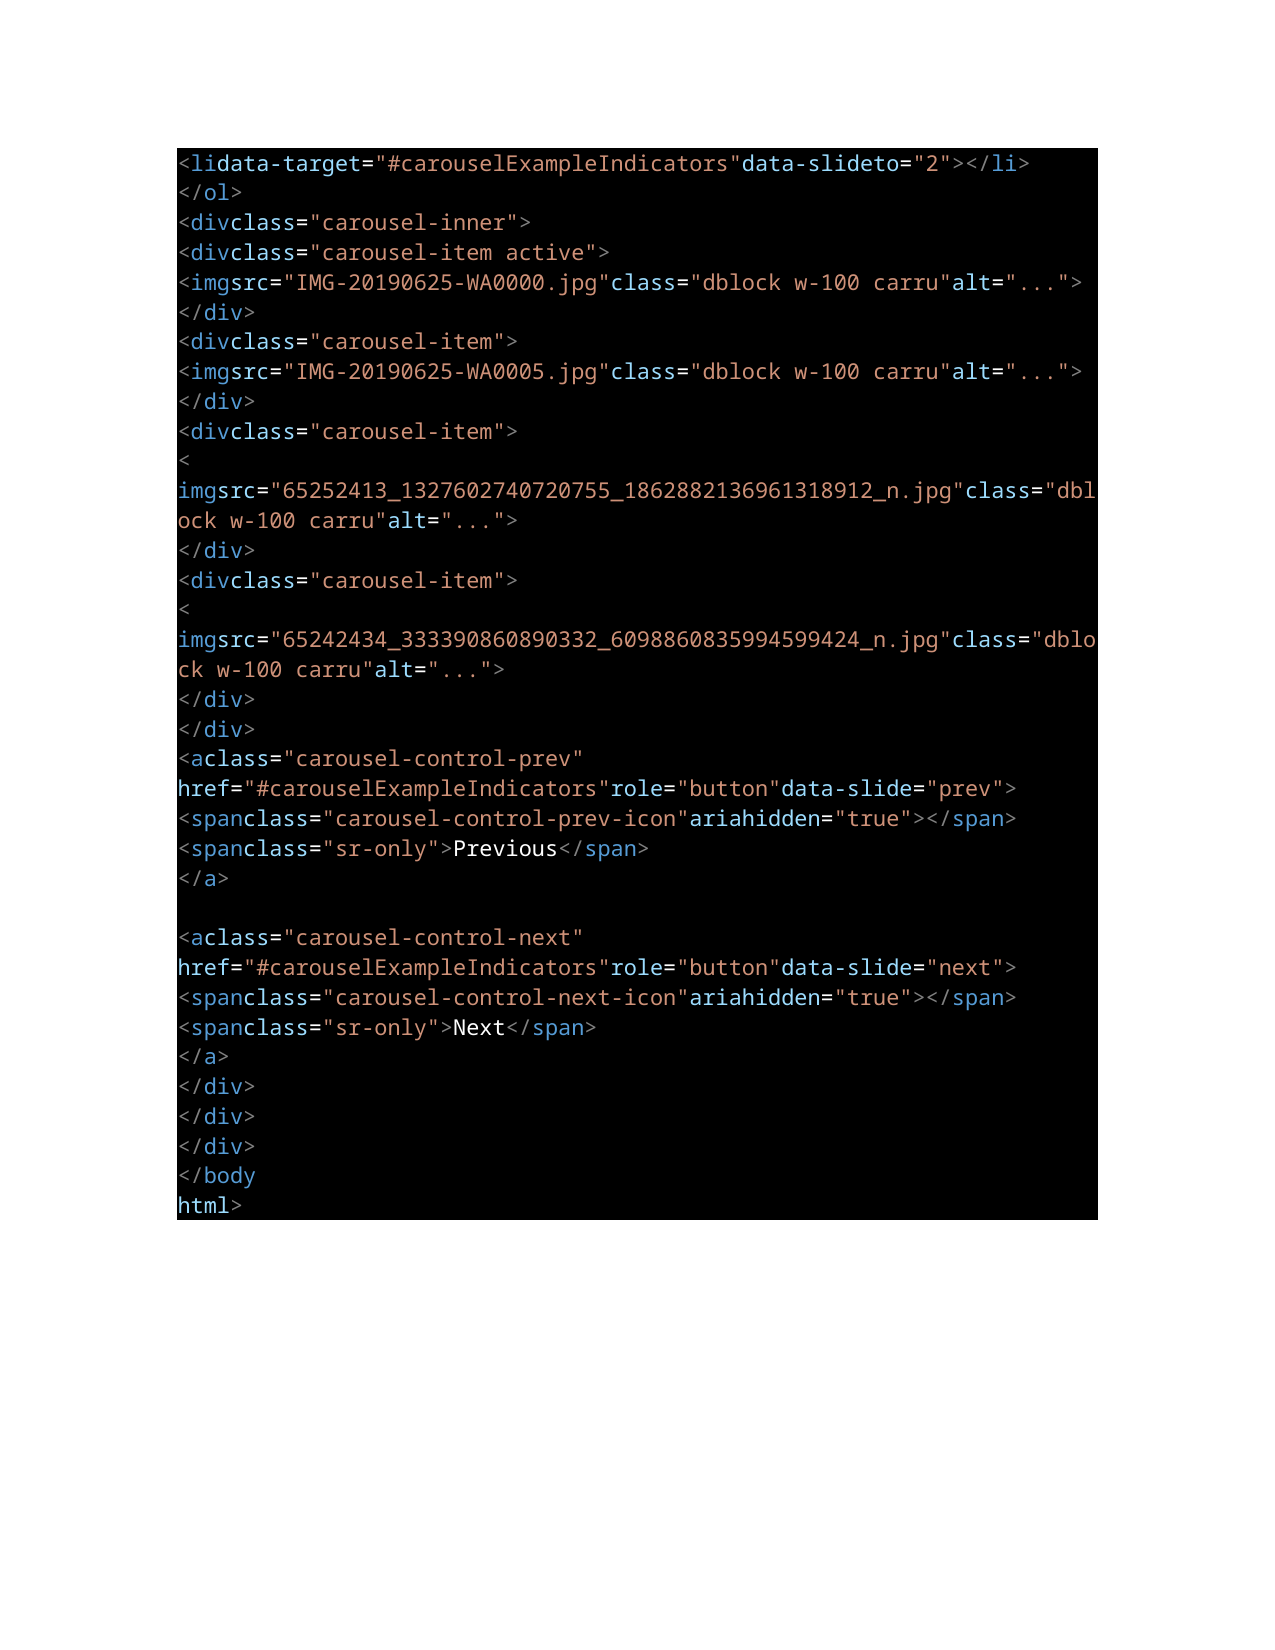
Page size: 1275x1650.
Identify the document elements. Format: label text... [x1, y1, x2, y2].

text href="#carouselExampleIndicators"role="button"data-slide="prev"> [177, 773, 1098, 803]
text <spanclass="sr-only">Previous</span> [177, 833, 1098, 863]
text <aclass="carousel-control-next" [177, 922, 1098, 952]
text </div> [177, 386, 1098, 416]
text href="#carouselExampleIndicators"role="button"data-slide="next"> [177, 952, 1098, 982]
text html> [177, 1190, 1098, 1220]
text </div> [177, 535, 1098, 565]
text <divclass="carousel-item"> [177, 565, 1098, 594]
text <spanclass="carousel-control-prev-icon"ariahidden="true"></span> [177, 803, 1098, 833]
text <imgsrc="65252413_1327602740720755_1862882136961318912_n.jpg"class="dblock w-100 carru"alt="..."> [177, 446, 1098, 535]
text <spanclass="sr-only">Next</span> [177, 1012, 1098, 1041]
text <lidata-target="#carouselExampleIndicators"data-slideto="2"></li> [177, 148, 1098, 177]
text </div> [177, 297, 1098, 326]
text <aclass="carousel-control-prev" [177, 743, 1098, 773]
text <divclass="carousel-item"> [177, 416, 1098, 446]
text </div> [177, 1131, 1098, 1161]
text <imgsrc="IMG-20190625-WA0005.jpg"class="dblock w-100 carru"alt="..."> [177, 356, 1098, 386]
text </div> [177, 1071, 1098, 1101]
text </ol> [177, 177, 1098, 207]
text <divclass="carousel-item active"> [177, 237, 1098, 267]
text <spanclass="carousel-control-next-icon"ariahidden="true"></span> [177, 982, 1098, 1012]
text </div> [177, 714, 1098, 743]
text </body [177, 1161, 1098, 1190]
text <imgsrc="65242434_333390860890332_6098860835994599424_n.jpg"class="dblock w-100 carru"alt="..."> [177, 594, 1098, 684]
text <divclass="carousel-inner"> [177, 207, 1098, 237]
text </div> [177, 684, 1098, 714]
text </a> [177, 1041, 1098, 1071]
text <divclass="carousel-item"> [177, 326, 1098, 356]
text </div> [177, 1101, 1098, 1131]
text </a> [177, 863, 1098, 892]
text <imgsrc="IMG-20190625-WA0000.jpg"class="dblock w-100 carru"alt="..."> [177, 267, 1098, 297]
